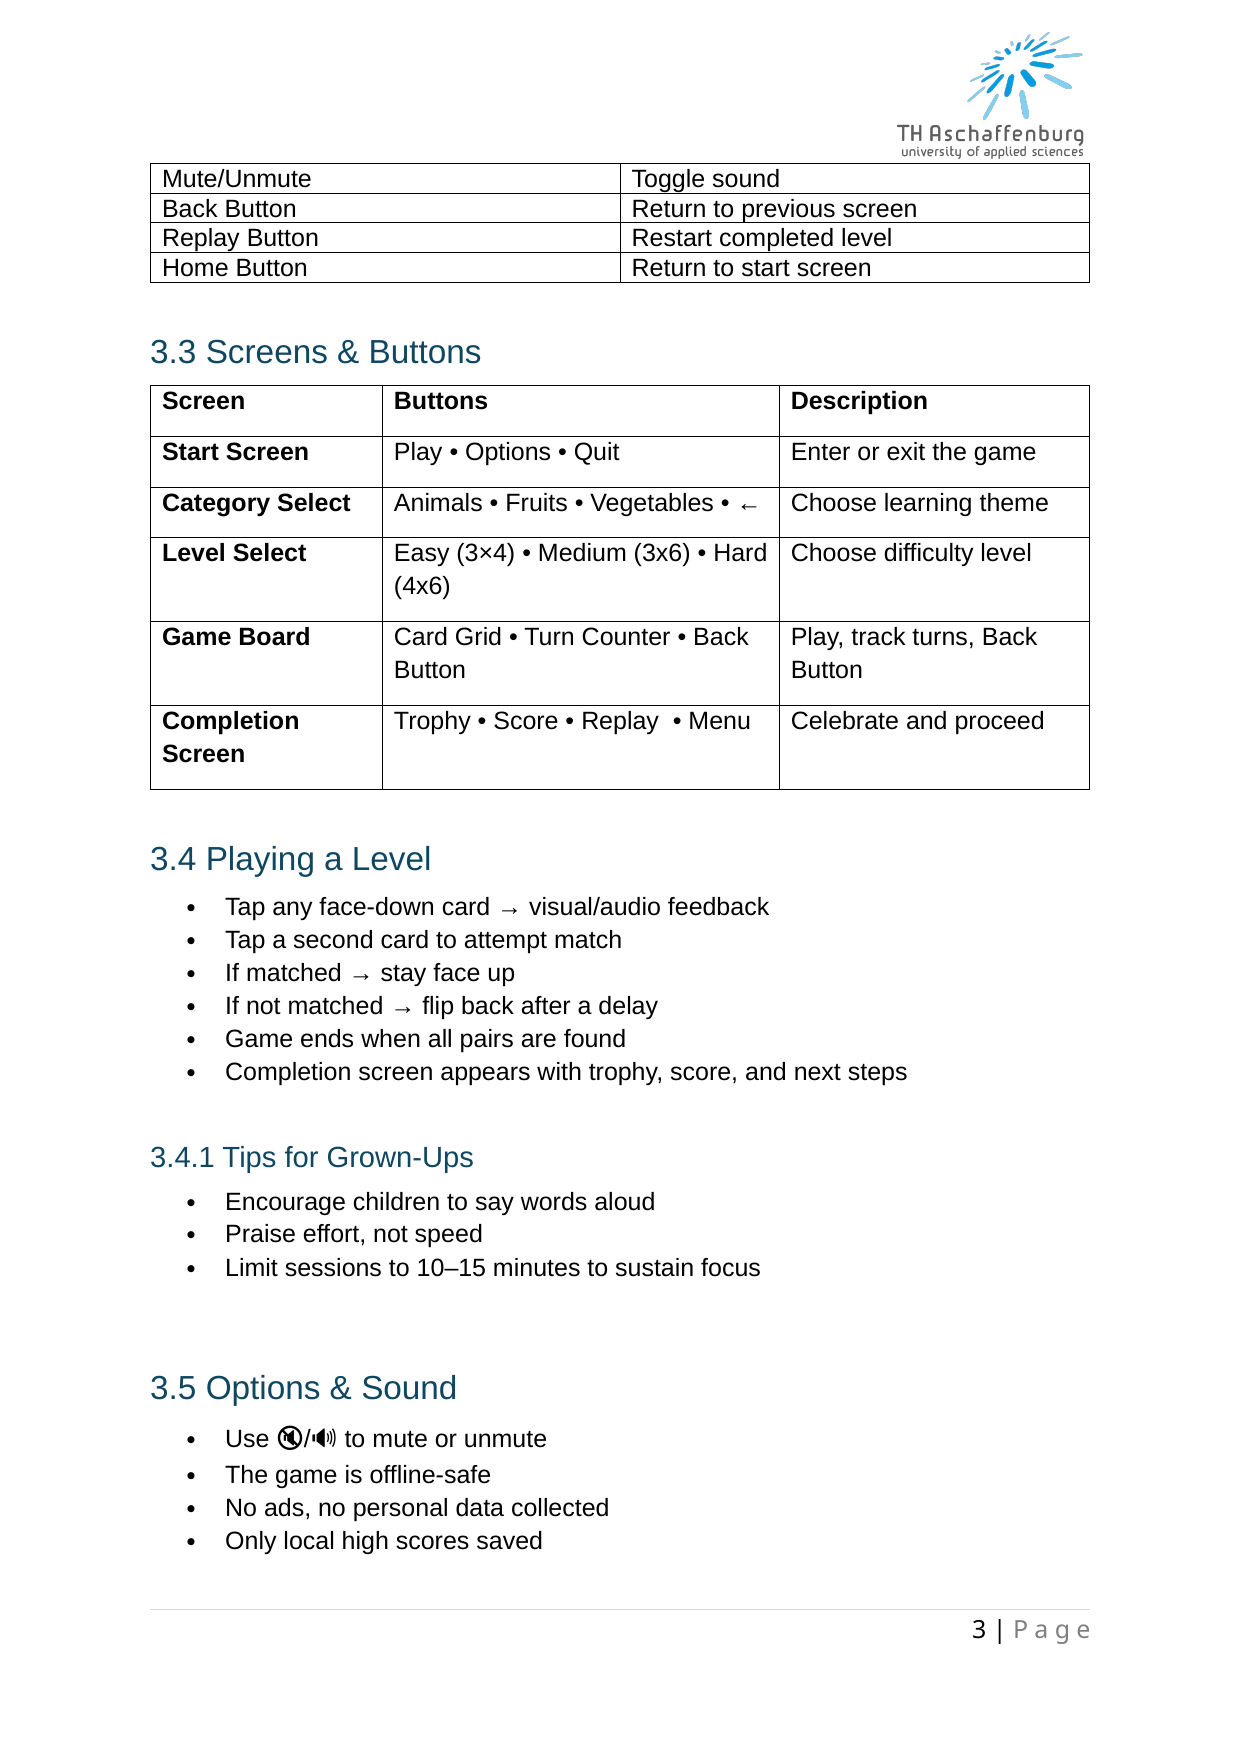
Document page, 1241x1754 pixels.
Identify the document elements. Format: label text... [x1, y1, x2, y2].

table_cell Home Button [151, 253, 620, 282]
table_header Buttons [383, 386, 779, 436]
list The game is offline-safe [187, 1460, 1090, 1489]
table_header Screen [151, 386, 382, 436]
list If not matched → flip back after a delay [187, 991, 1090, 1019]
table_cell Toggle sound [621, 164, 1089, 192]
table_cell Choose difficulty level [780, 538, 1089, 621]
table_cell Return to start screen [621, 253, 1089, 282]
table_cell Enter or exit the game [780, 437, 1089, 487]
list Limit sessions to 10–15 minutes to sustain focus [187, 1252, 1090, 1281]
table_cell Return to previous screen [621, 194, 1089, 222]
list Use 🔇/🔊 to mute or unmute [187, 1421, 1090, 1455]
list If matched → stay face up [187, 958, 1090, 987]
list Only local high scores saved [187, 1526, 1090, 1555]
list No ads, no personal data collected [187, 1493, 1090, 1522]
table_cell Trophy • Score • Replay • Menu [383, 706, 779, 788]
list Tap a second card to attempt match [187, 925, 1090, 953]
list Game ends when all pairs are found [187, 1024, 1090, 1053]
table_cell Start Screen [151, 437, 382, 487]
table_cell Completion Screen [151, 706, 382, 788]
table_cell Easy (3×4) • Medium (3x6) • Hard (4x6) [383, 538, 779, 621]
table_cell Celebrate and proceed [780, 706, 1089, 788]
table_cell Back Button [151, 194, 620, 222]
subtitle 3.4 Playing a Level [150, 839, 1090, 878]
subtitle 3.3 Screens & Buttons [150, 333, 1090, 371]
table_cell Play • Options • Quit [383, 437, 779, 487]
table_cell Level Select [151, 538, 382, 621]
table_cell Animals • Fruits • Vegetables • ← [383, 488, 779, 537]
table_cell Category Select [151, 488, 382, 537]
table_cell Card Grid • Turn Counter • Back Button [383, 622, 779, 705]
table_header Description [780, 386, 1089, 436]
list Completion screen appears with trophy, score, and next steps [187, 1057, 1090, 1086]
list Tap any face-down card → visual/audio feedback [187, 892, 1090, 921]
subtitle 3.4.1 Tips for Grown-Ups [150, 1139, 1090, 1173]
table_cell Game Board [151, 622, 382, 705]
table_cell Play, track turns, Back Button [780, 622, 1089, 705]
table_cell Mute/Unmute [151, 164, 620, 192]
subtitle 3.5 Options & Sound [150, 1368, 1090, 1407]
table_cell Choose learning theme [780, 488, 1089, 537]
list Encourage children to say words aloud [187, 1186, 1090, 1215]
list Praise effort, not speed [187, 1219, 1090, 1248]
table_cell Restart completed level [621, 223, 1089, 252]
picture [893, 28, 1087, 163]
table_cell Replay Button [151, 223, 620, 252]
